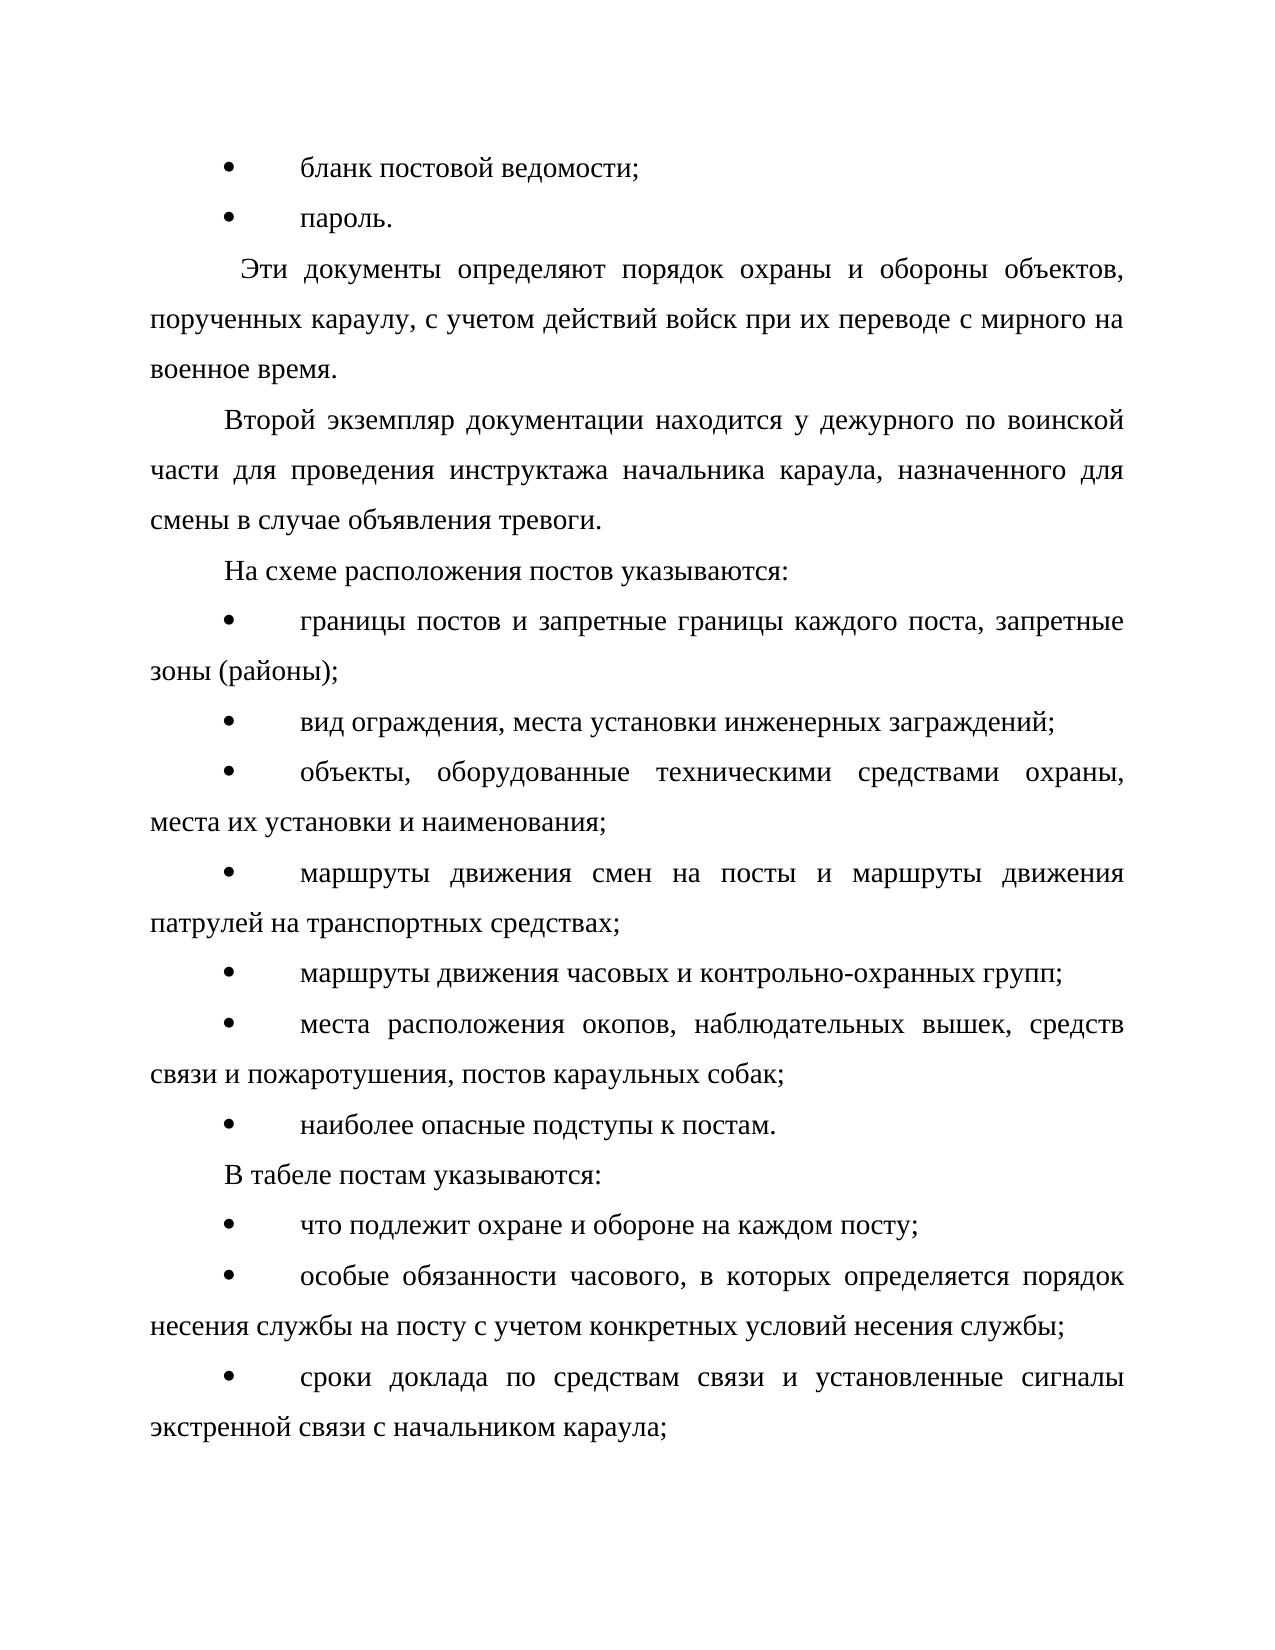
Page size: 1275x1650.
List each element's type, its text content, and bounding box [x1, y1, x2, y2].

list вид ограждения, места установки инженерных заграждений; [150, 704, 1125, 737]
list что подлежит охране и обороне на каждом посту; [150, 1207, 1125, 1241]
list наиболее опасные подступы к постам. [150, 1107, 1125, 1140]
list особые обязанности часового, в которых определяется порядок несения службы на посту с учетом конкретных условий несения службы; [150, 1258, 1125, 1342]
list маршруты движения смен на посты и маршруты движения патрулей на транспортных средствах; [150, 855, 1125, 939]
list объекты, оборудованные техническими средствами охраны, места их установки и наименования; [150, 754, 1125, 838]
list маршруты движения часовых и контрольно-охранных групп; [150, 956, 1125, 989]
text Эти документы определяют порядок охраны и обороны объектов, порученных караулу, с учетом действий войск при их переводе с мирного на военное время. [150, 251, 1125, 385]
text В табеле постам указываются: [150, 1157, 1125, 1191]
text Второй экземпляр документации находится у дежурного по воинской части для проведения инструктажа начальника караула, назначенного для смены в случае объявления тревоги. [150, 402, 1125, 536]
list бланк постовой ведомости; [150, 150, 1125, 184]
list места расположения окопов, наблюдательных вышек, средств связи и пожаротушения, постов караульных собак; [150, 1006, 1125, 1090]
list пароль. [150, 200, 1125, 234]
text На схеме расположения постов указываются: [150, 553, 1125, 586]
list границы постов и запретные границы каждого поста, запретные зоны (районы); [150, 603, 1125, 687]
list сроки доклада по средствам связи и установленные сигналы экстренной связи с начальником караула; [150, 1359, 1125, 1443]
